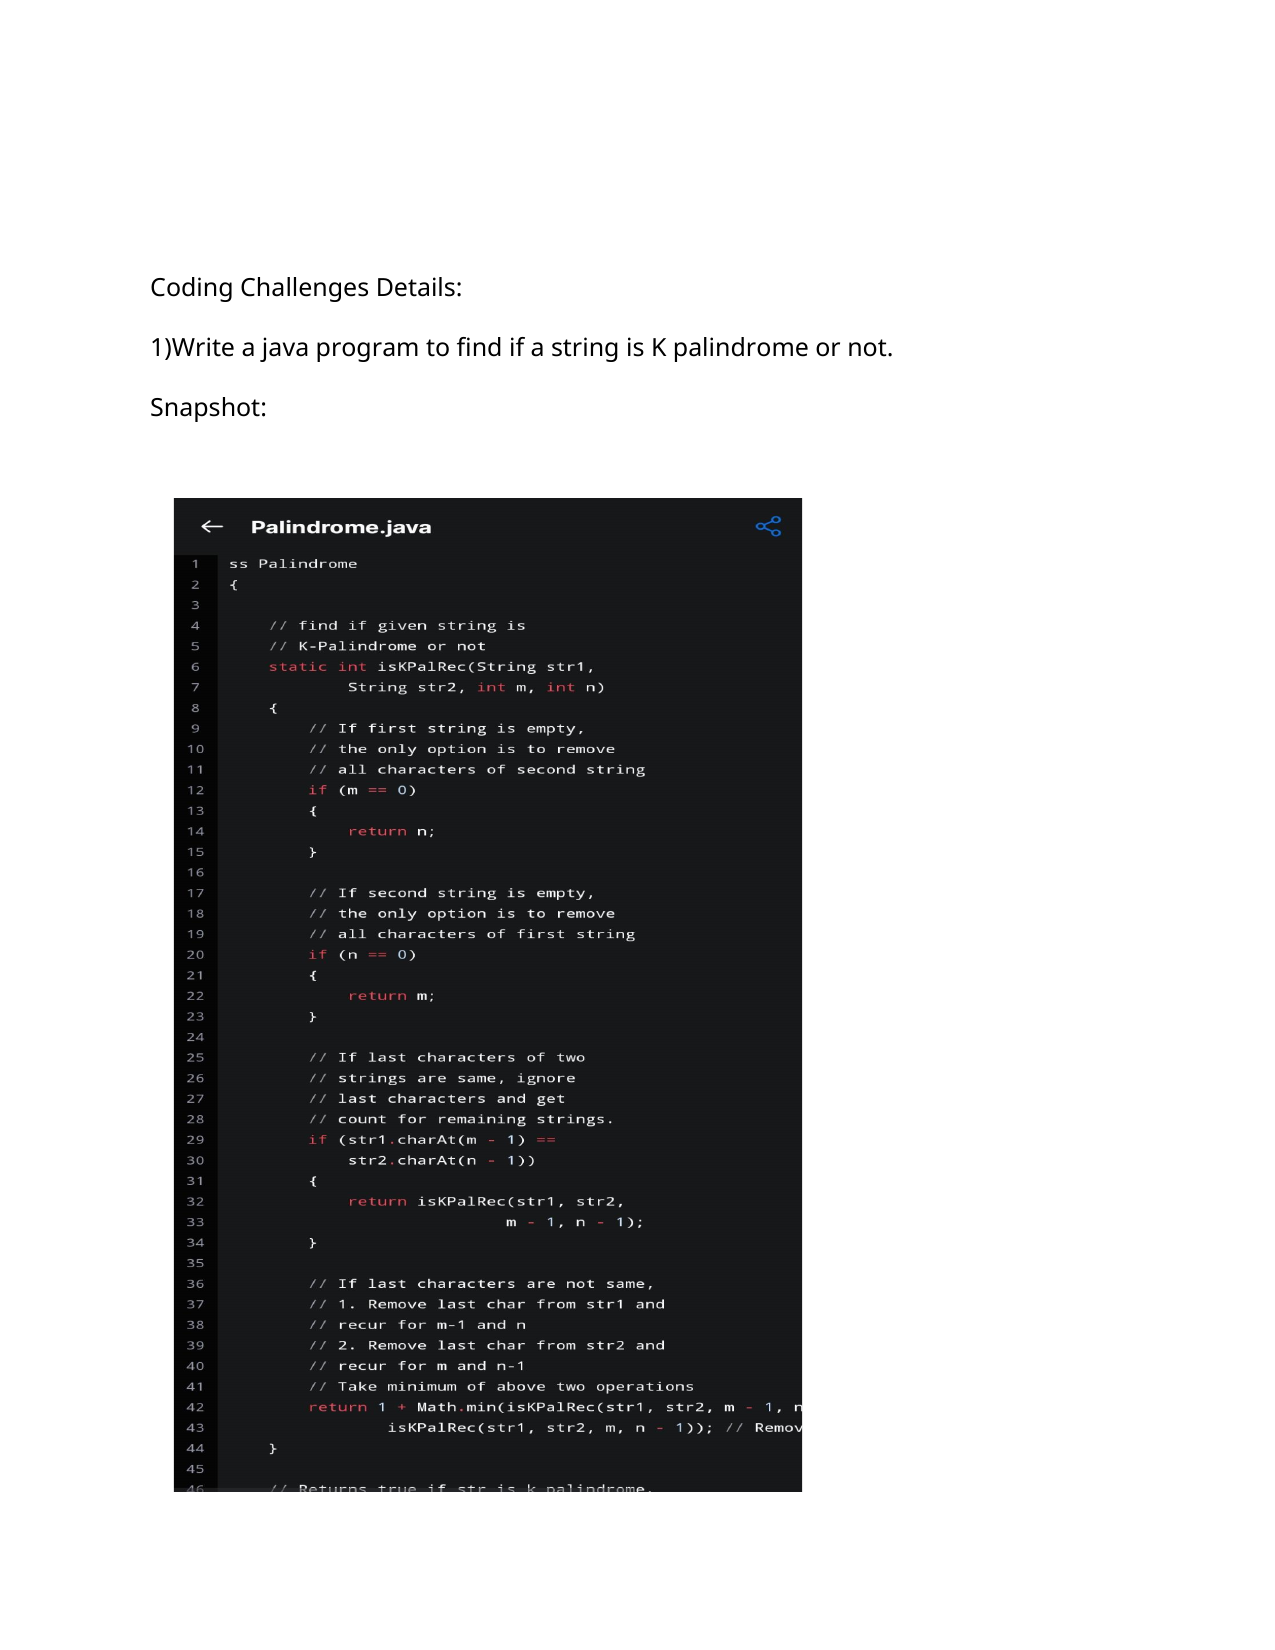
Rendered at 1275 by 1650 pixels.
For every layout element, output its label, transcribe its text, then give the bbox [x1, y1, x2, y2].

text 1)Write a java program to find if a string is K palindrome or not. [150, 330, 1125, 364]
text Coding Challenges Details: [150, 270, 1125, 304]
text Snapshot: [150, 390, 1125, 424]
picture [173, 498, 803, 1492]
